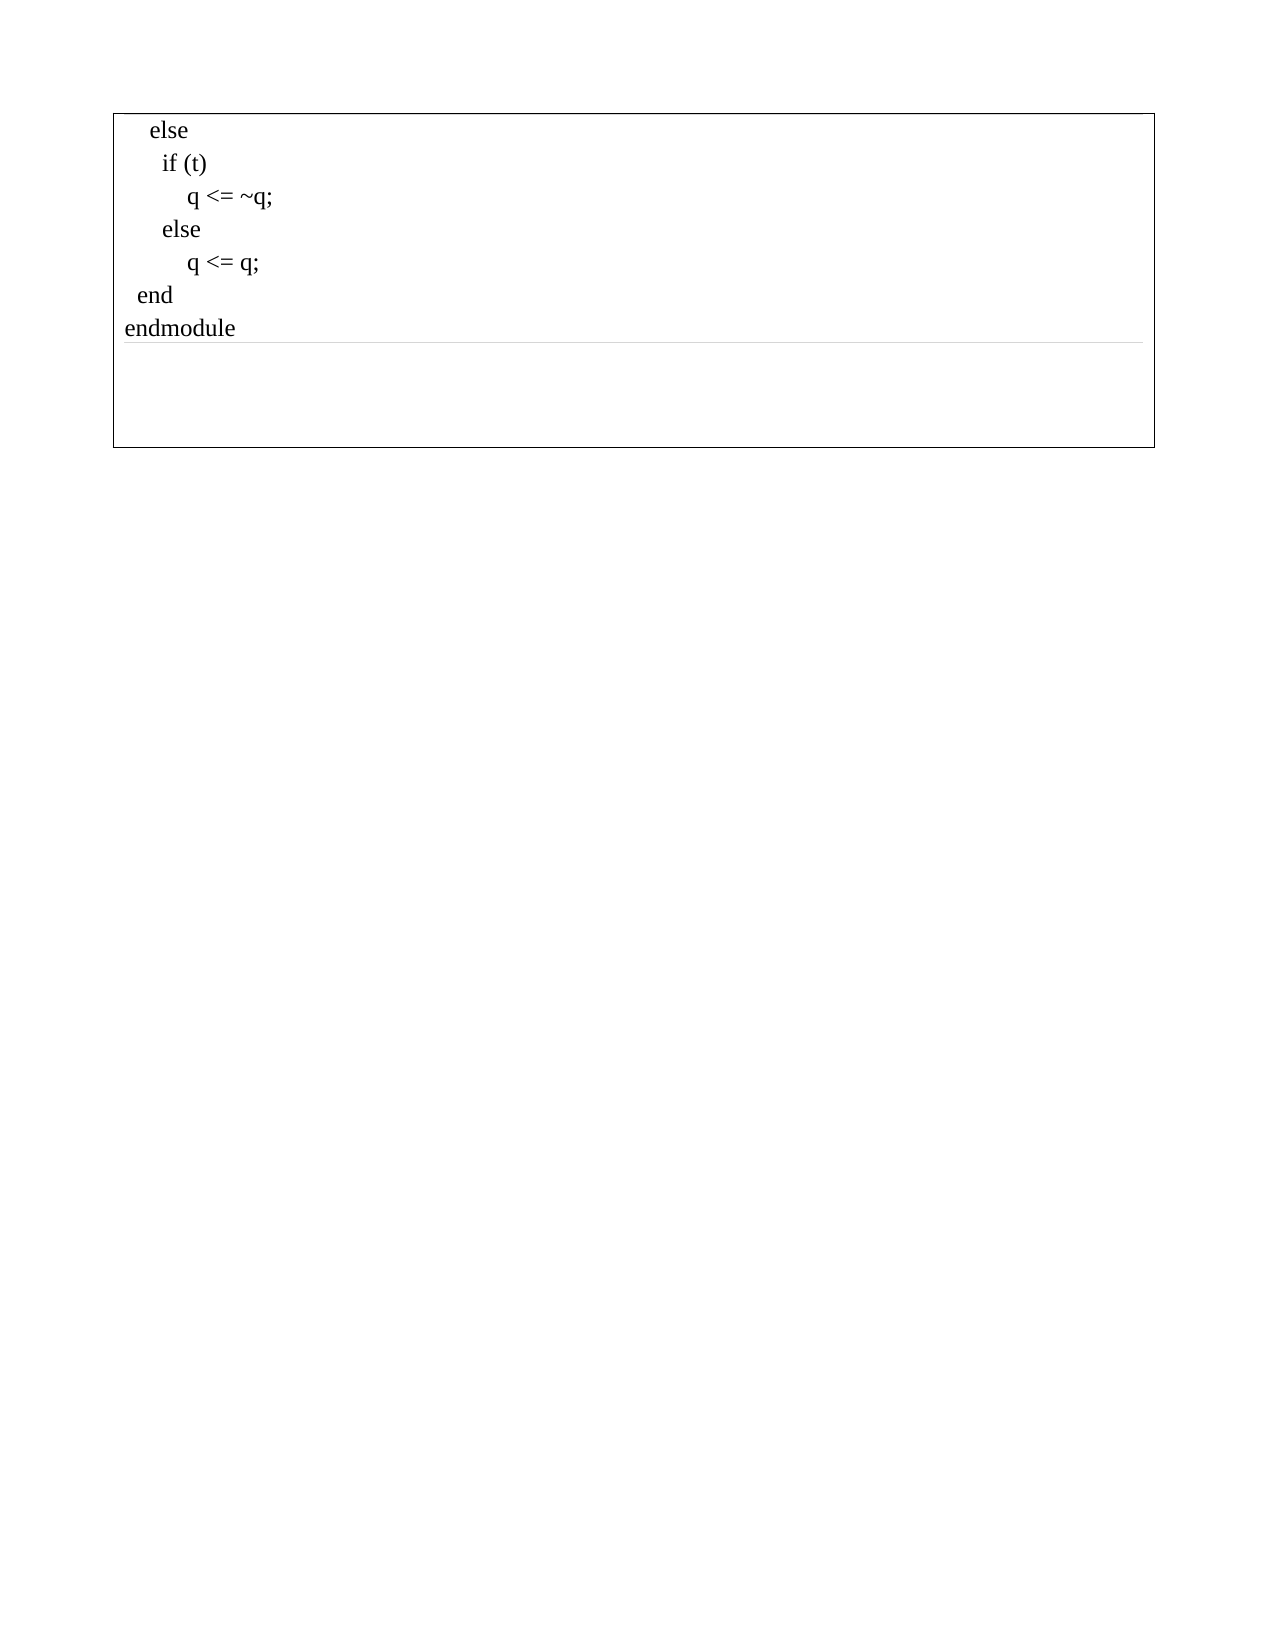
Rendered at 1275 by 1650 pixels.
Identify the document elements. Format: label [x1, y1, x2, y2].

table_cell [114, 114, 1154, 447]
